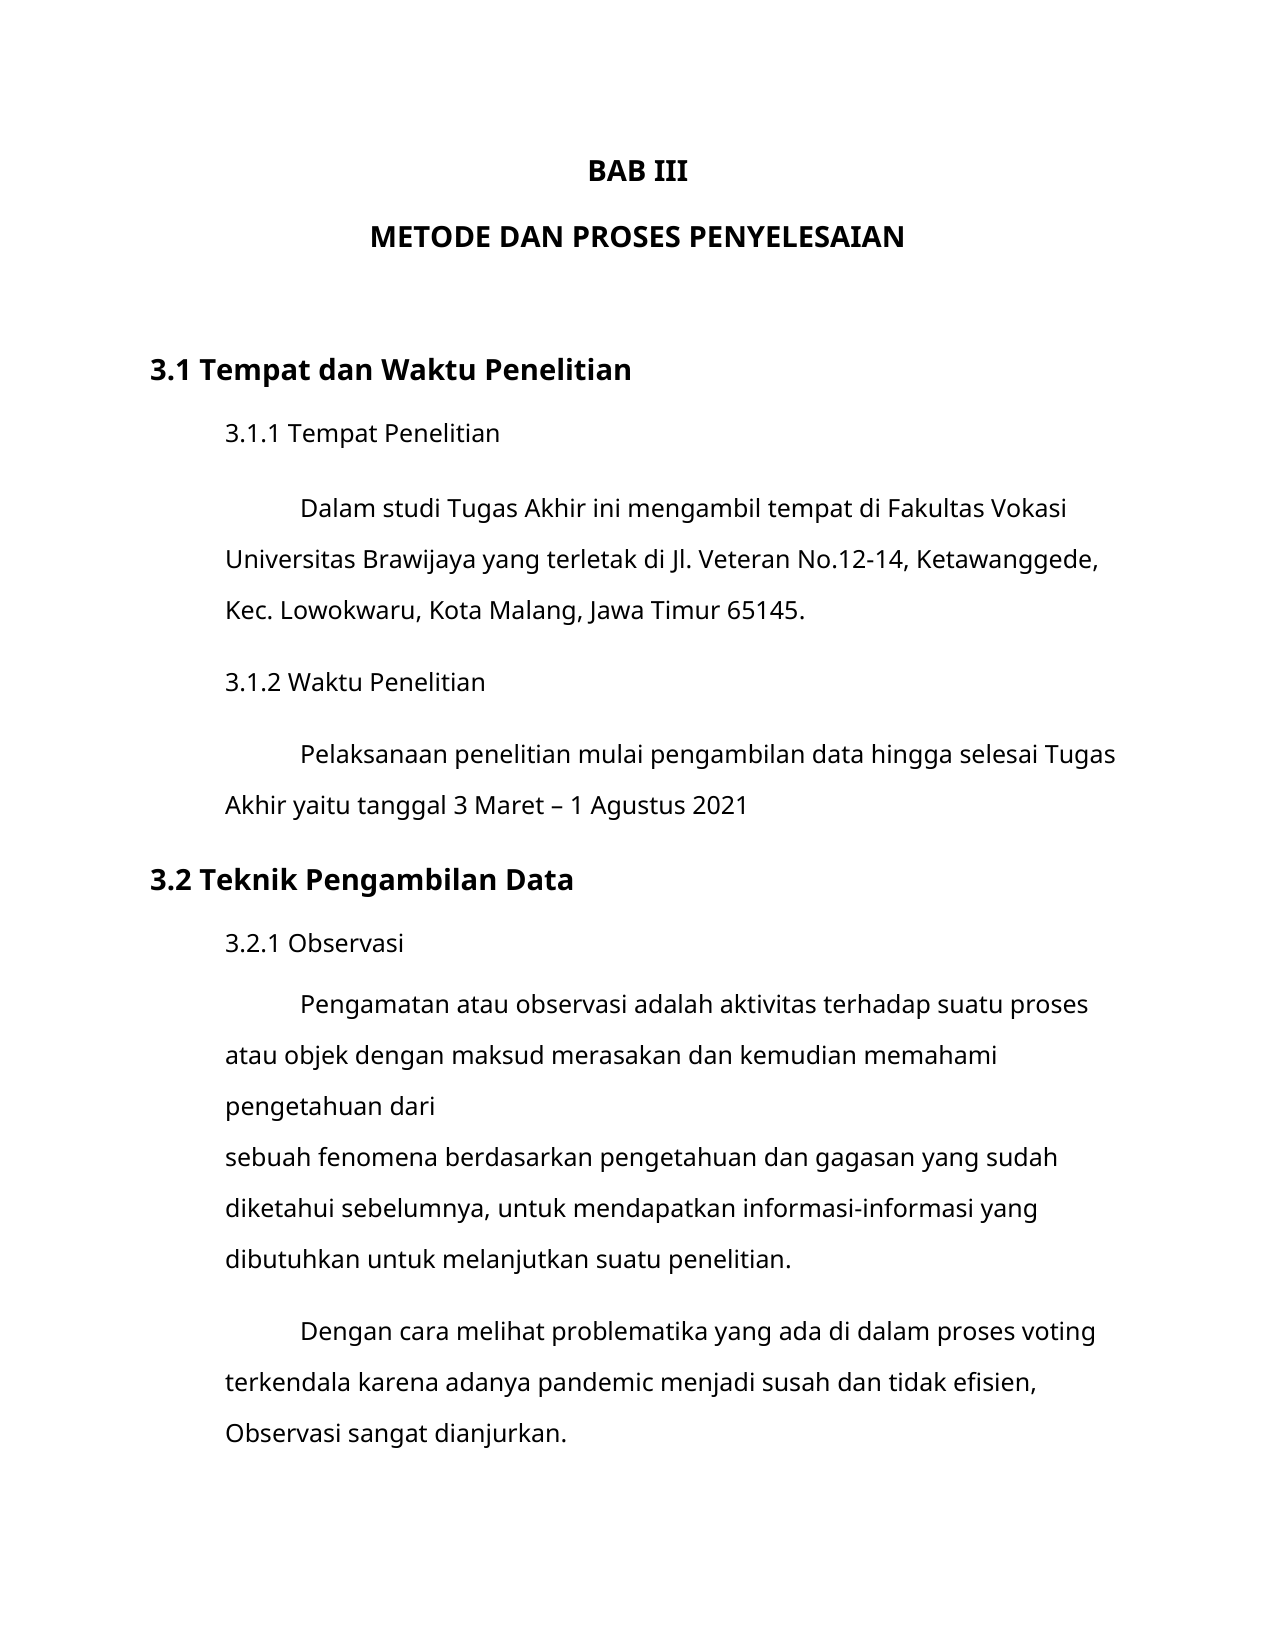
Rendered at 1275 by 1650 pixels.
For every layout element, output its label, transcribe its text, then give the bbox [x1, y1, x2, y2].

text 3.2.1 Observasi [150, 926, 1125, 960]
text 3.1.1 Tempat Penelitian [150, 416, 1125, 450]
text 3.1.2 Waktu Penelitian [150, 664, 1125, 698]
text 3.1 Tempat dan Waktu Penelitian [150, 349, 1125, 389]
text Pelaksanaan penelitian mulai pengambilan data hingga selesai Tugas Akhir yaitu tanggal 3 Maret – 1 Agustus 2021 [225, 736, 1125, 821]
text Pengamatan atau observasi adalah aktivitas terhadap suatu proses atau objek dengan maksud merasakan dan kemudian memahami pengetahuan dari sebuah fenomena berdasarkan pengetahuan dan gagasan yang sudah diketahui sebelumnya, untuk mendapatkan informasi-informasi yang dibutuhkan untuk melanjutkan suatu penelitian. [225, 987, 1125, 1276]
text 3.2 Teknik Pengambilan Data [150, 859, 1125, 899]
text Dengan cara melihat problematika yang ada di dalam proses voting terkendala karena adanya pandemic menjadi susah dan tidak efisien, Observasi sangat dianjurkan. [225, 1314, 1125, 1450]
text BAB III [150, 150, 1125, 190]
text Dalam studi Tugas Akhir ini mengambil tempat di Fakultas Vokasi Universitas Brawijaya yang terletak di Jl. Veteran No.12-14, Ketawanggede, Kec. Lowokwaru, Kota Malang, Jawa Timur 65145. [225, 491, 1125, 627]
text METODE DAN PROSES PENYELESAIAN [150, 216, 1125, 256]
